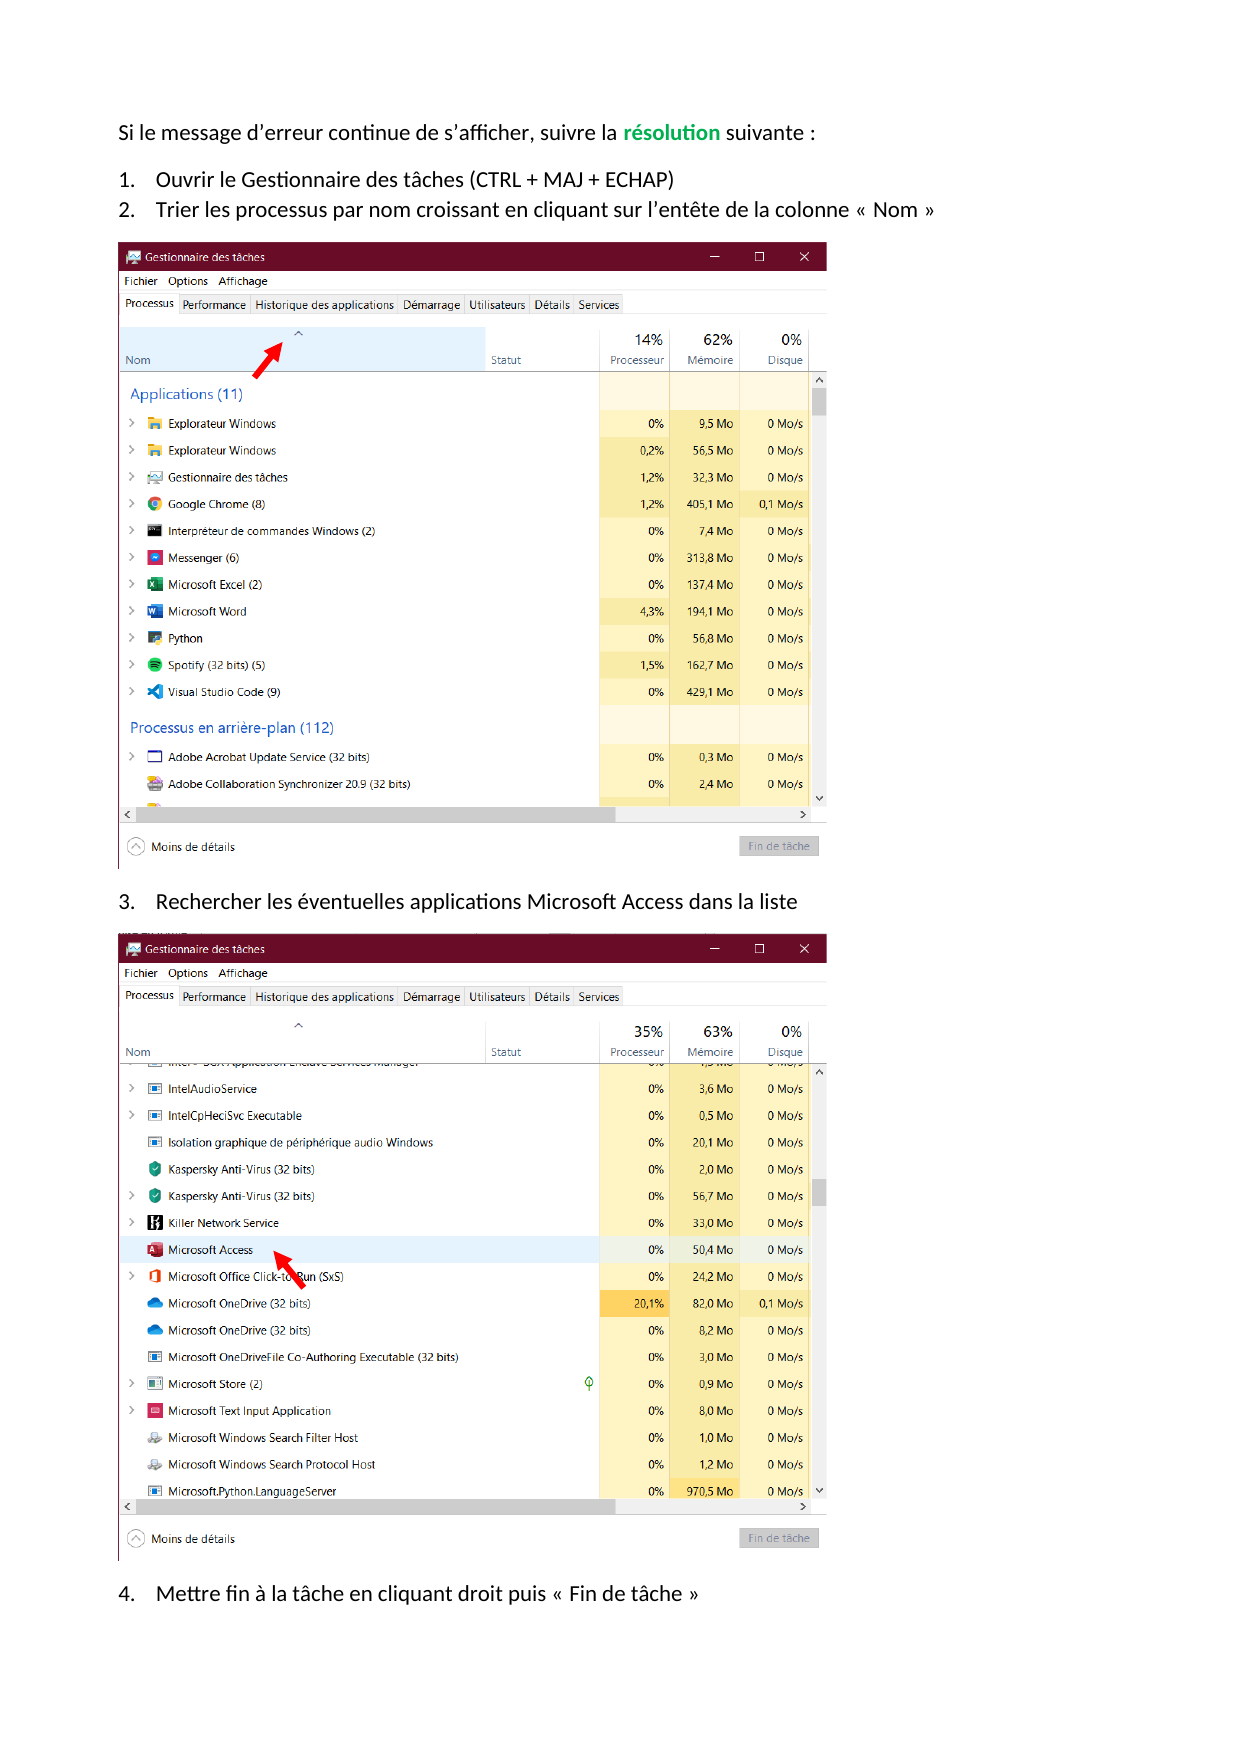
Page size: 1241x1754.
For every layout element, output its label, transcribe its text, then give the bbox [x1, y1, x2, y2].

picture [118, 933, 827, 1561]
picture [118, 242, 827, 869]
text Si le message d’erreur continue de s’afficher, suivre la résolution suivante : [118, 118, 1122, 146]
list Trier les processus par nom croissant en cliquant sur l’entête de la colonne « Nom » [118, 195, 1122, 223]
list Mettre fin à la tâche en cliquant droit puis « Fin de tâche » [118, 1579, 1122, 1607]
list Rechercher les éventuelles applications Microsoft Access dans la liste [118, 887, 1122, 915]
list Ouvrir le Gestionnaire des tâches (CTRL + MAJ + ECHAP) [118, 165, 1122, 193]
